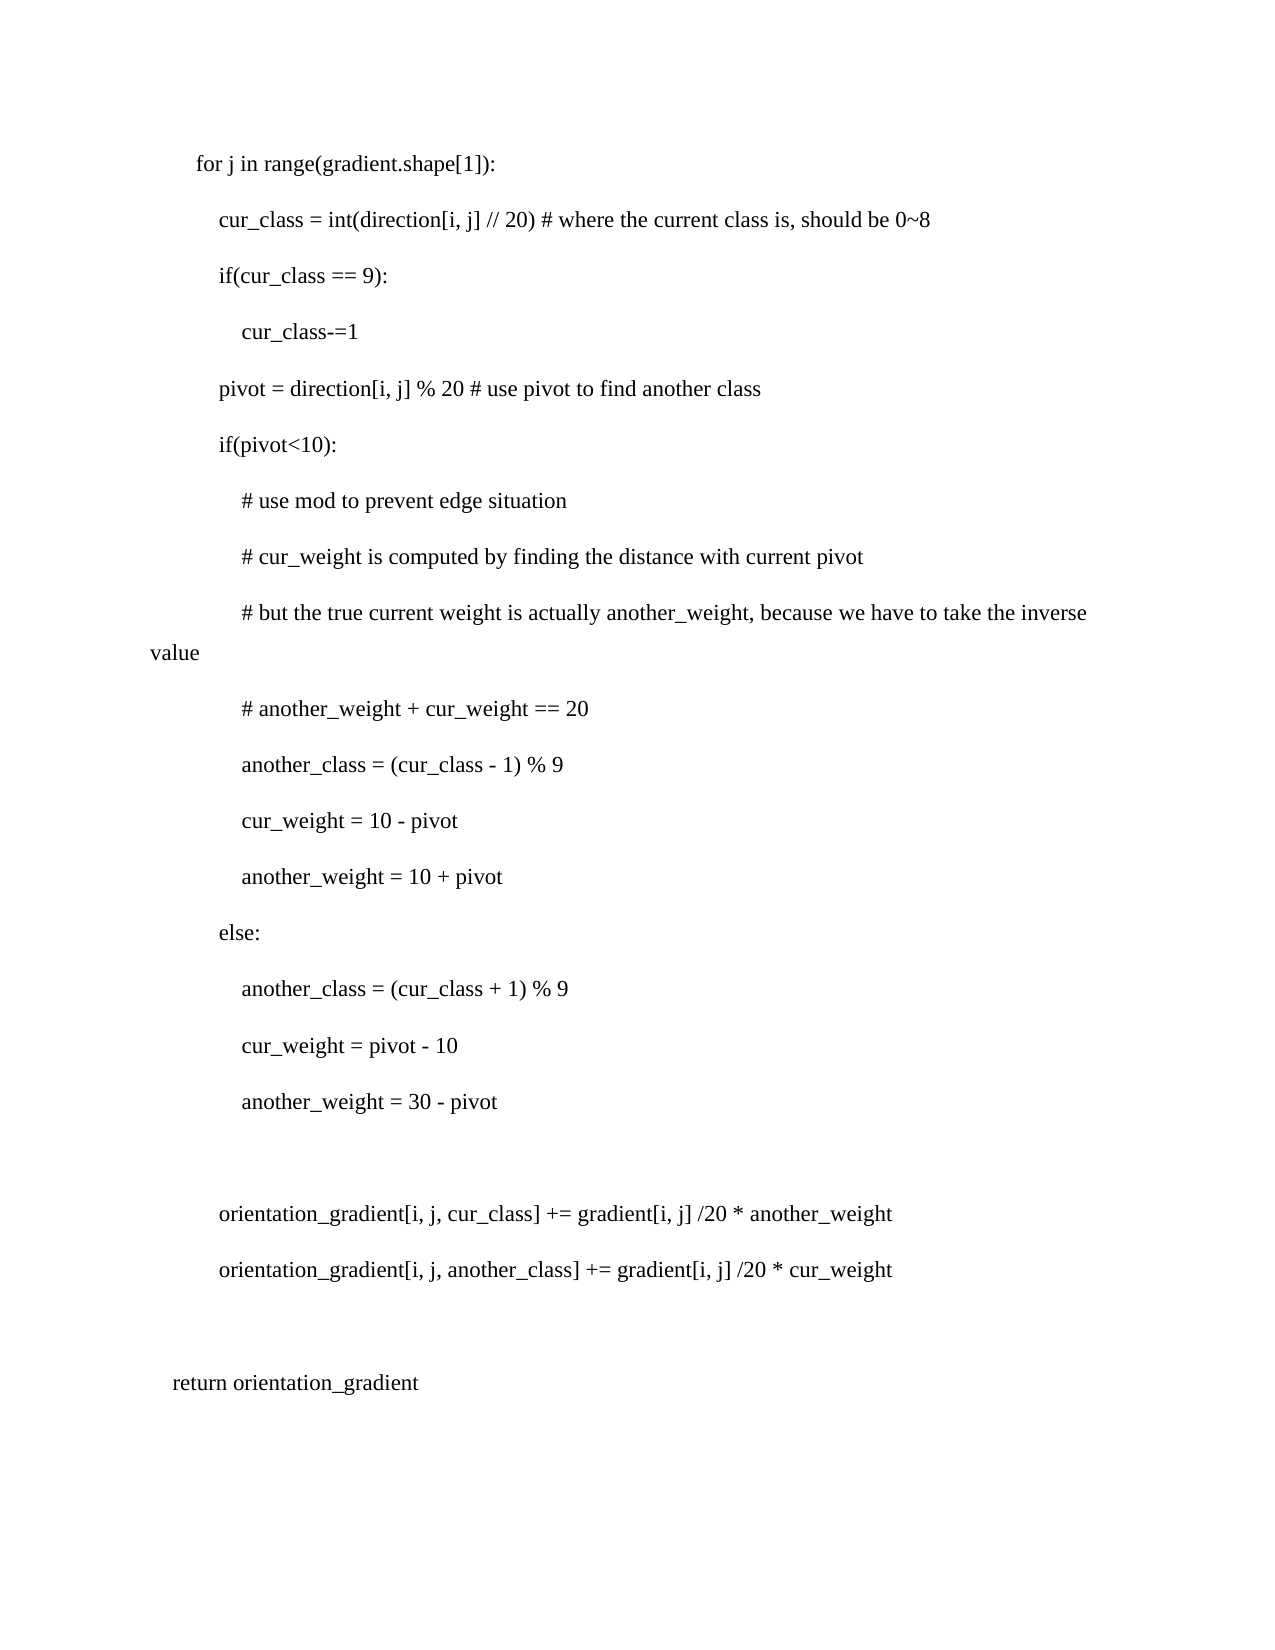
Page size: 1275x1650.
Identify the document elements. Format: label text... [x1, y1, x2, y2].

text for j in range(gradient.shape[1]): [150, 150, 1125, 176]
text another_class = (cur_class + 1) % 9 [150, 976, 1125, 1002]
text cur_class = int(direction[i, j] // 20) # where the current class is, should be 0~8 [150, 206, 1125, 232]
text cur_class-=1 [150, 318, 1125, 345]
text orientation_gradient[i, j, cur_class] += gradient[i, j] /20 * another_weight [150, 1200, 1125, 1226]
text # but the true current weight is actually another_weight, because we have to take the inverse value [150, 599, 1125, 665]
text another_weight = 30 - pivot [150, 1088, 1125, 1114]
text # cur_weight is computed by finding the distance with current pivot [150, 543, 1125, 569]
text cur_weight = 10 - pivot [150, 807, 1125, 833]
text orientation_gradient[i, j, another_class] += gradient[i, j] /20 * cur_weight [150, 1256, 1125, 1283]
text another_class = (cur_class - 1) % 9 [150, 751, 1125, 777]
text pivot = direction[i, j] % 20 # use pivot to find another class [150, 374, 1125, 401]
text # another_weight + cur_weight == 20 [150, 695, 1125, 721]
text if(pivot<10): [150, 431, 1125, 457]
text if(cur_class == 9): [150, 262, 1125, 289]
text else: [150, 919, 1125, 946]
text another_weight = 10 + pivot [150, 863, 1125, 889]
text return orientation_gradient [150, 1368, 1125, 1395]
text # use mod to prevent edge situation [150, 487, 1125, 513]
text cur_weight = pivot - 10 [150, 1032, 1125, 1058]
